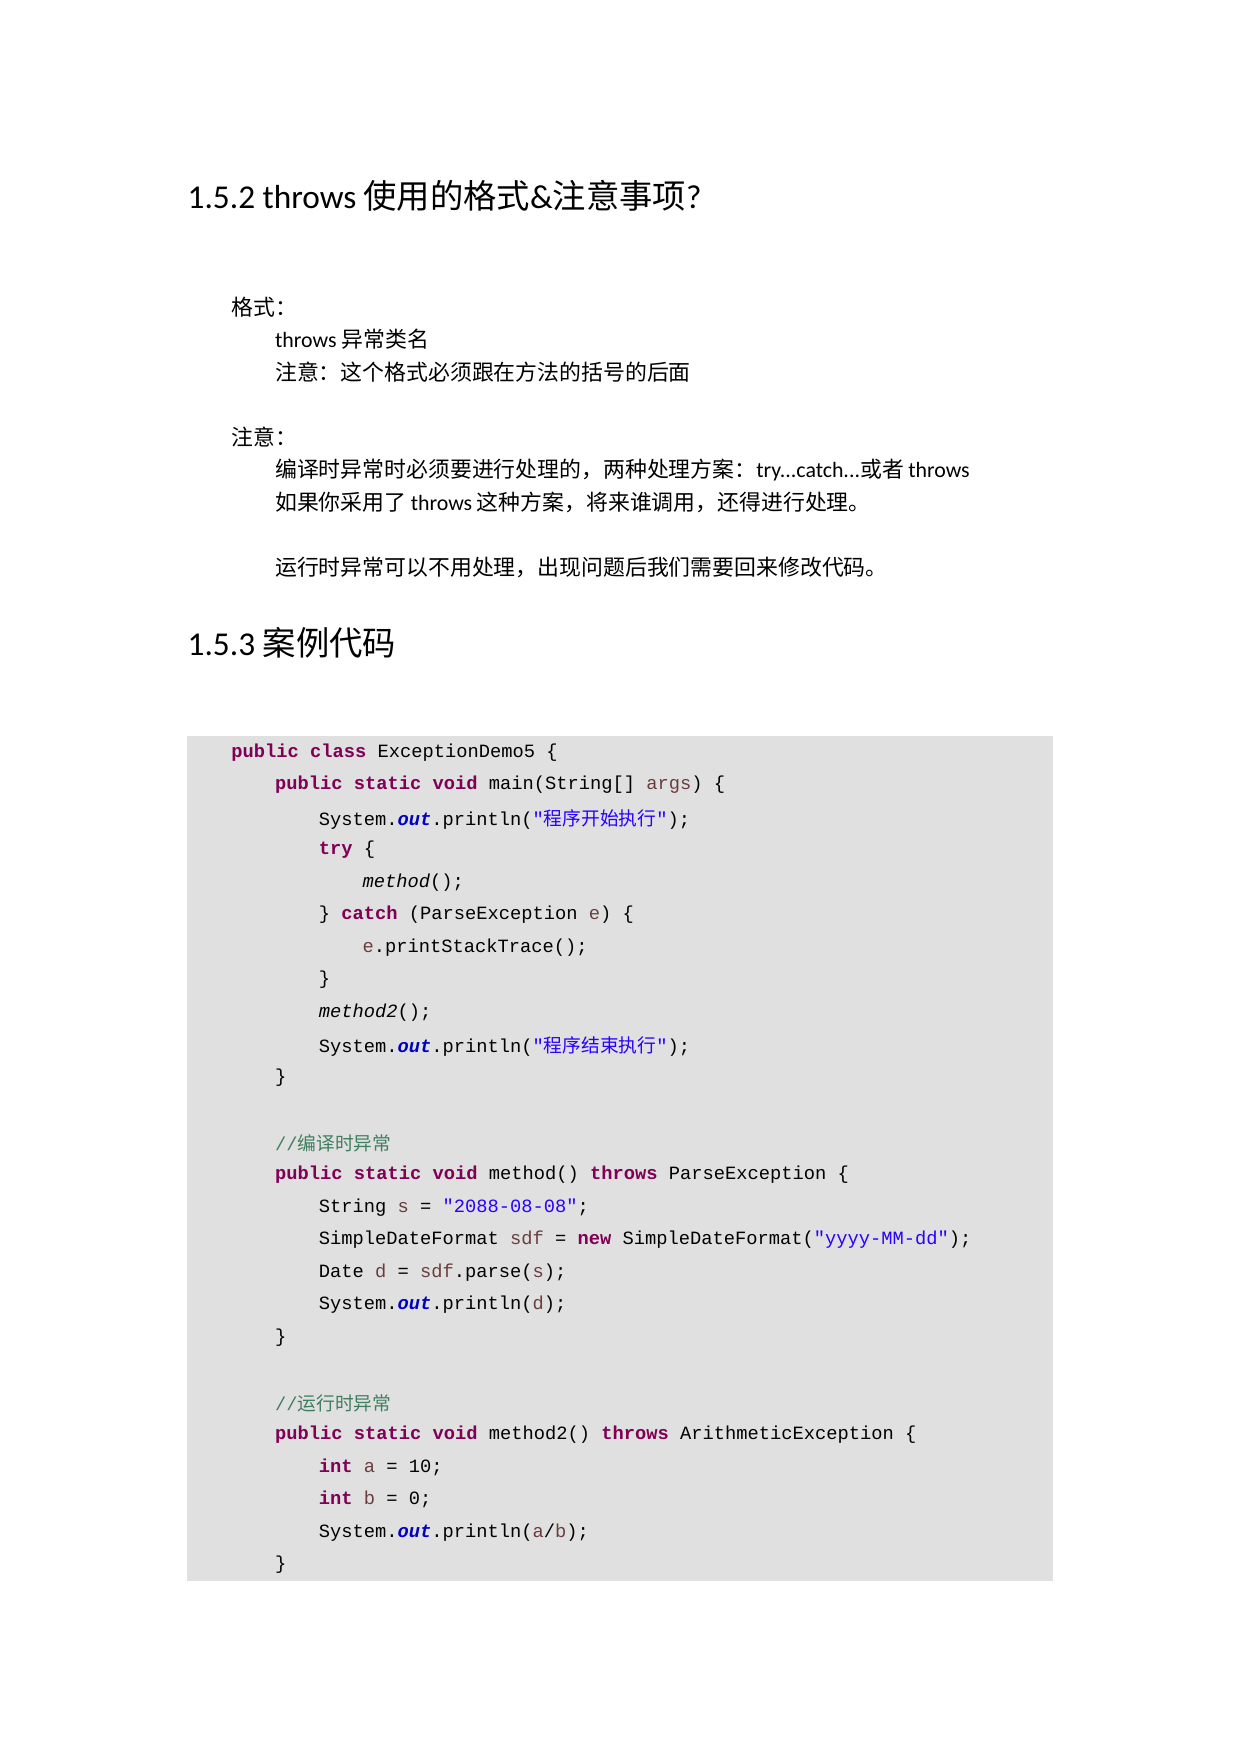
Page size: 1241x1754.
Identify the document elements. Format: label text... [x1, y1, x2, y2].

text } catch (ParseException e) { [187, 898, 1053, 931]
text public static void method() throws ParseException { [187, 1158, 1053, 1191]
text 如果你采用了throws这种方案，将来谁调用，还得进行处理。 [187, 484, 1053, 517]
subtitle 1.5.3 案例代码 [187, 609, 1053, 674]
text SimpleDateFormat sdf = new SimpleDateFormat("yyyy-MM-dd"); [187, 1223, 1053, 1256]
text 格式： [187, 289, 1053, 322]
text System.out.println(a/b); [187, 1516, 1053, 1548]
text 编译时异常时必须要进行处理的，两种处理方案：try...catch...或者throws [187, 452, 1053, 484]
text 运行时异常可以不用处理，出现问题后我们需要回来修改代码。 [187, 549, 1053, 582]
text } [187, 1321, 1053, 1353]
text method2(); [187, 996, 1053, 1028]
text String s = "2088-08-08"; [187, 1191, 1053, 1223]
text public static void main(String[] args) { [187, 768, 1053, 801]
text try { [187, 833, 1053, 866]
text Date d = sdf.parse(s); [187, 1256, 1053, 1288]
text System.out.println("程序结束执行"); [187, 1028, 1053, 1061]
text int b = 0; [187, 1483, 1053, 1516]
text System.out.println("程序开始执行"); [187, 801, 1053, 833]
text 注意：这个格式必须跟在方法的括号的后面 [187, 354, 1053, 387]
text throws 异常类名 [187, 322, 1053, 354]
subtitle 1.5.2 throws使用的格式&注意事项? [187, 162, 1053, 227]
text //运行时异常 [187, 1386, 1053, 1418]
text } [187, 963, 1053, 996]
text int a = 10; [187, 1451, 1053, 1483]
text public class ExceptionDemo5 { [187, 736, 1053, 768]
text } [187, 1548, 1053, 1581]
text method(); [187, 866, 1053, 898]
text //编译时异常 [187, 1126, 1053, 1158]
text public static void method2() throws ArithmeticException { [187, 1418, 1053, 1451]
text e.printStackTrace(); [187, 931, 1053, 963]
text System.out.println(d); [187, 1288, 1053, 1321]
text } [187, 1061, 1053, 1093]
text 注意： [187, 419, 1053, 452]
